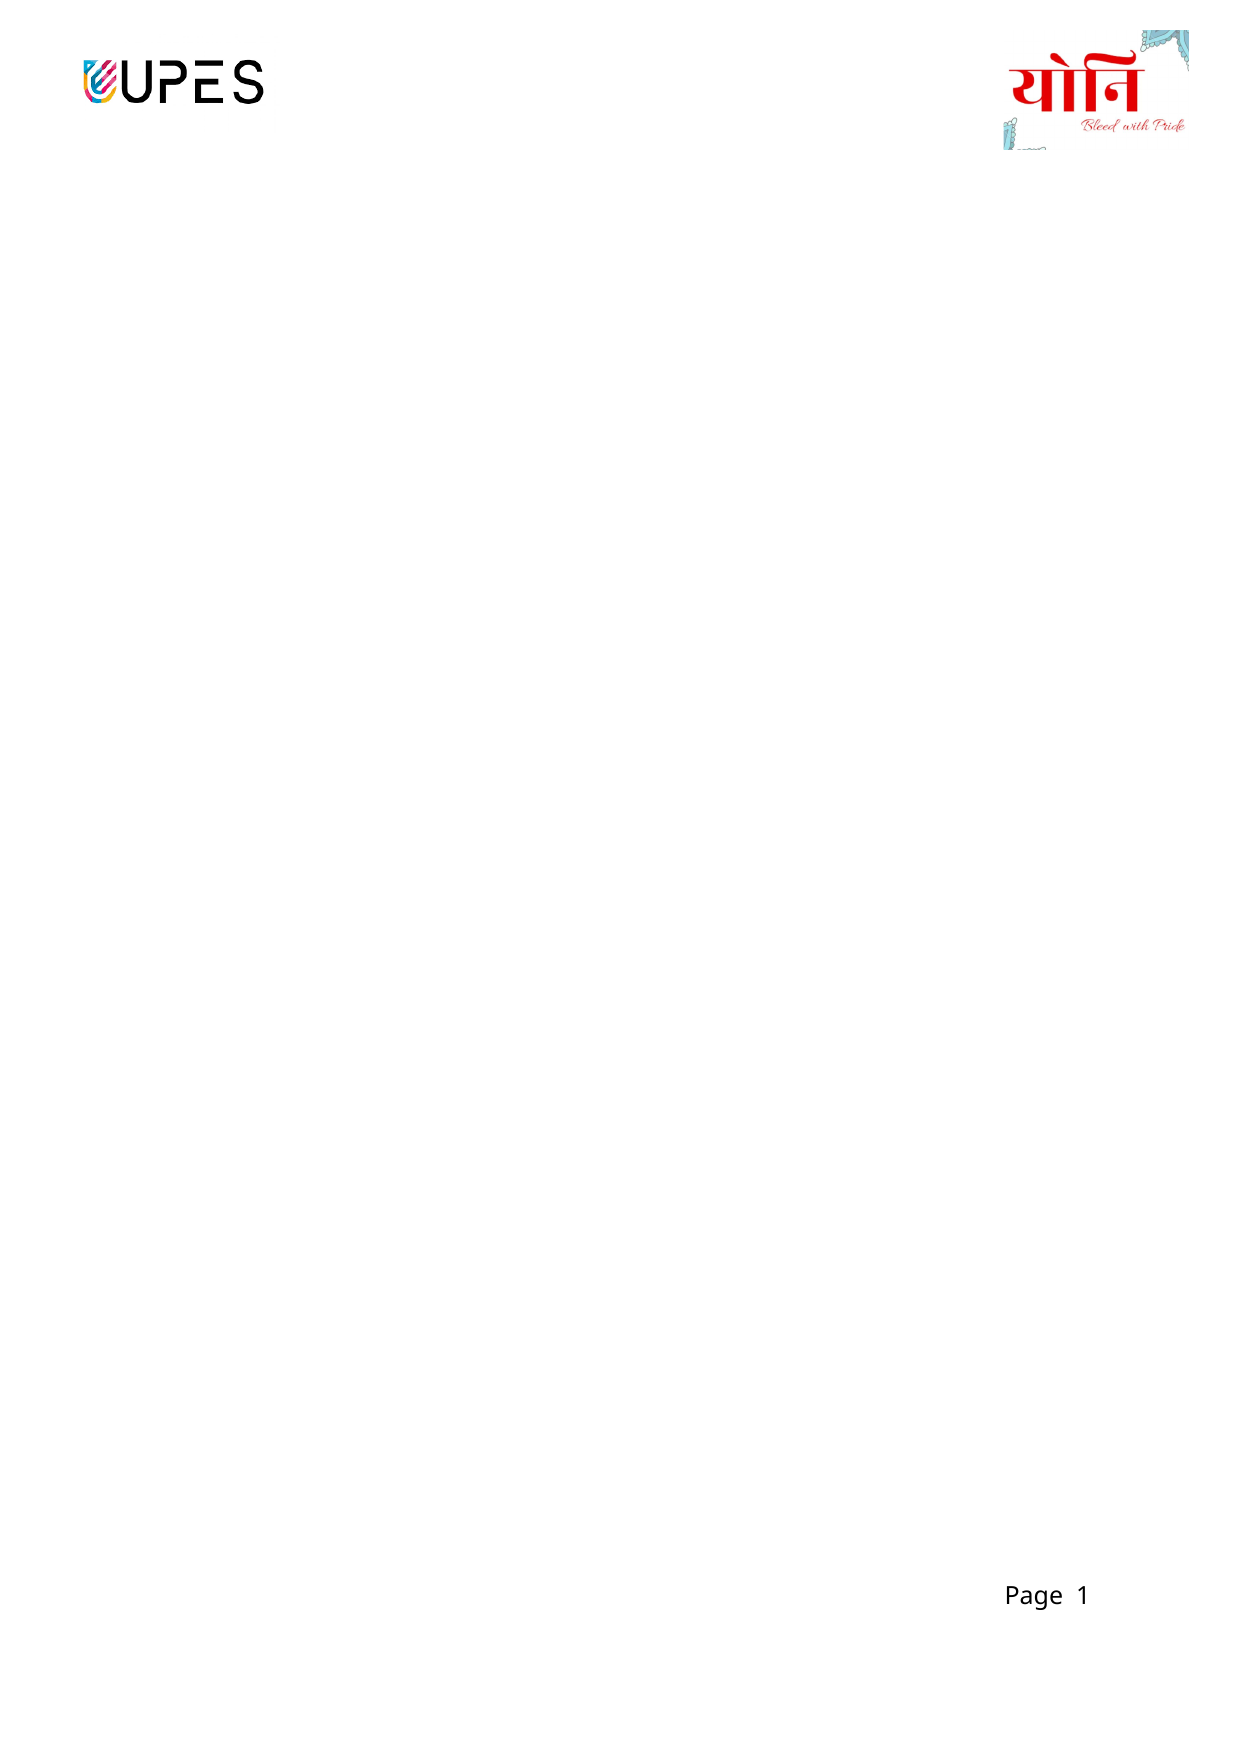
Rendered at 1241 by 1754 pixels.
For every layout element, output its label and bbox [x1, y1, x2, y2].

picture [64, 32, 280, 133]
picture [1003, 30, 1189, 150]
